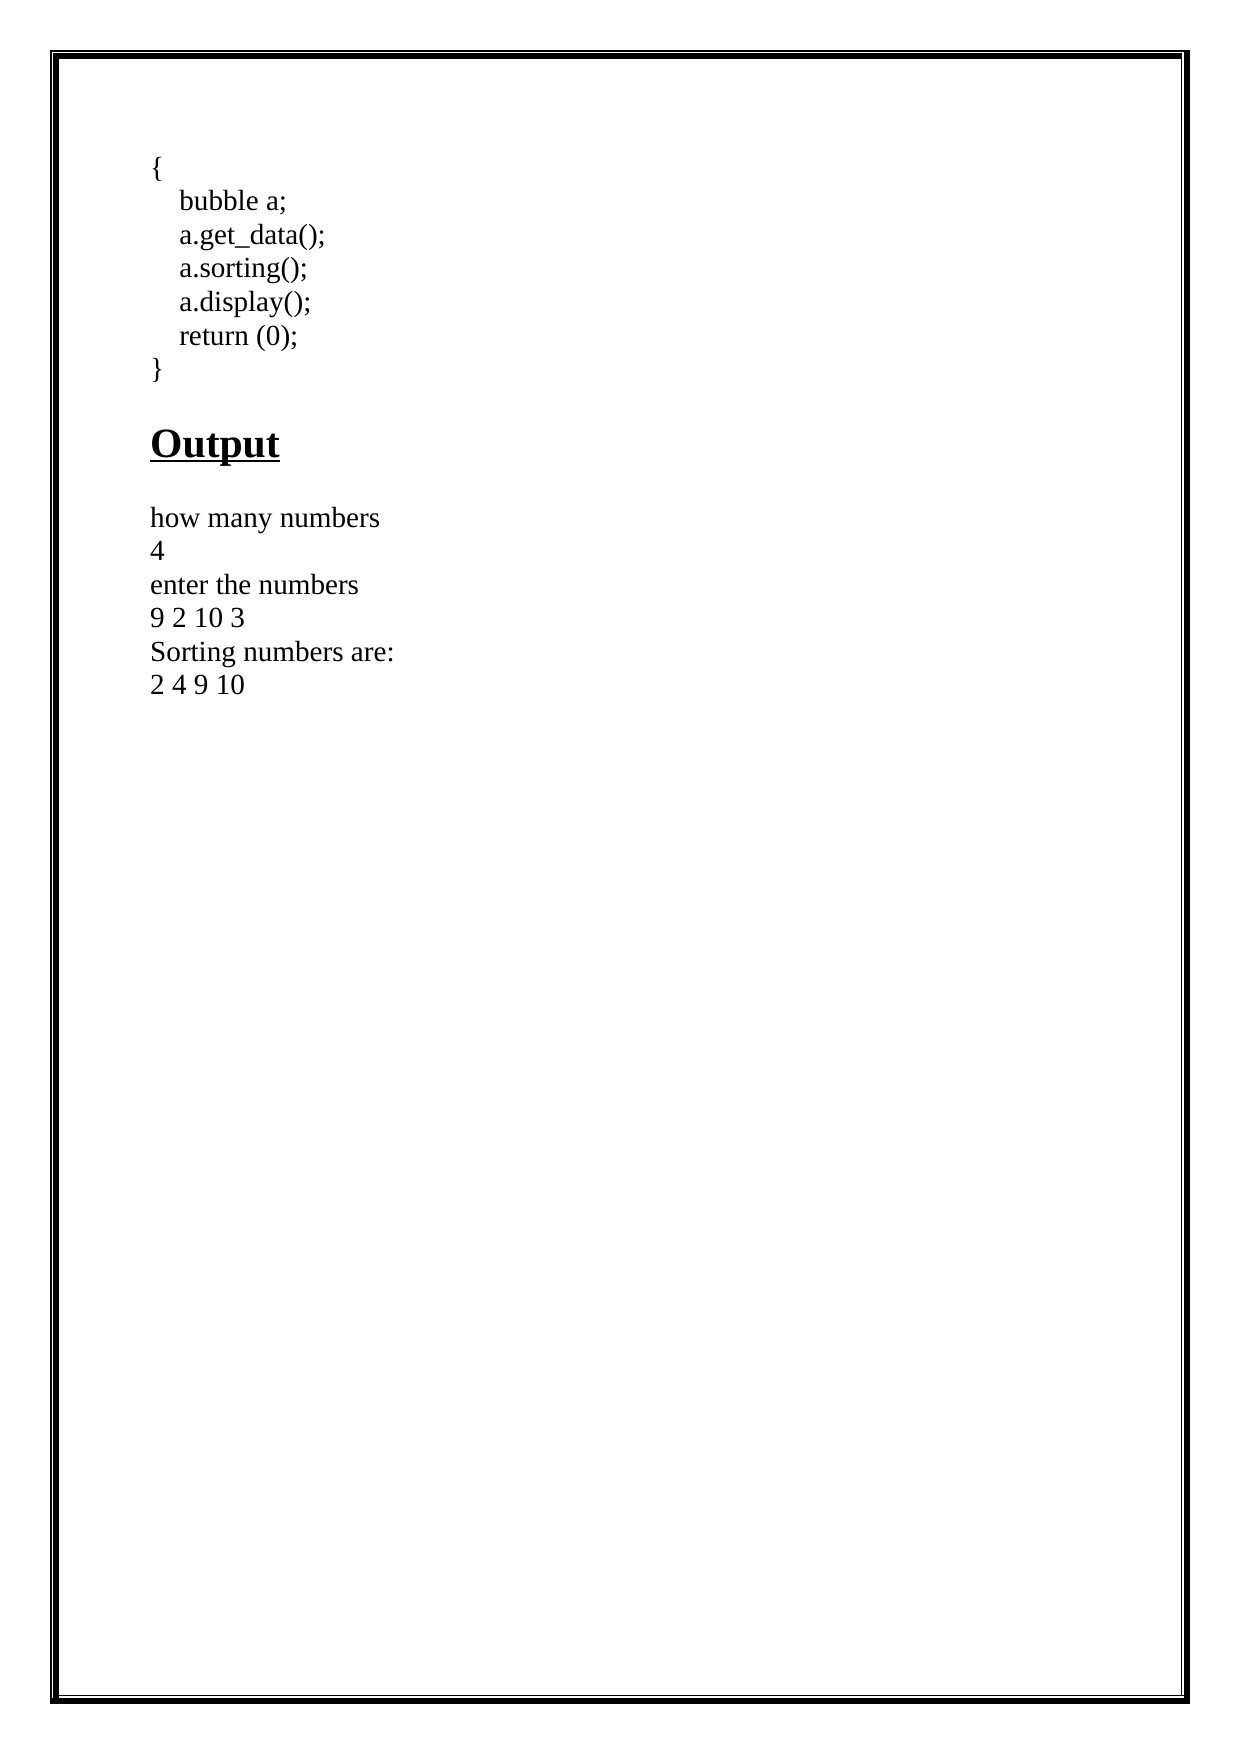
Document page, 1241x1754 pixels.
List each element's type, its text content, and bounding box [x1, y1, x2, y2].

text return (0); [150, 318, 1090, 351]
text enter the numbers [150, 567, 1090, 600]
text how many numbers [150, 500, 1090, 533]
text a.display(); [150, 284, 1090, 318]
text } [150, 351, 1090, 385]
text a.get_data(); [150, 217, 1090, 251]
text 9 2 10 3 [150, 600, 1090, 634]
text a.sorting(); [150, 251, 1090, 284]
text Output [150, 418, 1090, 466]
text { [150, 150, 1090, 183]
text bubble a; [150, 183, 1090, 217]
text 4 [150, 533, 1090, 567]
text Sorting numbers are: [150, 634, 1090, 667]
text 2 4 9 10 [150, 667, 1090, 701]
